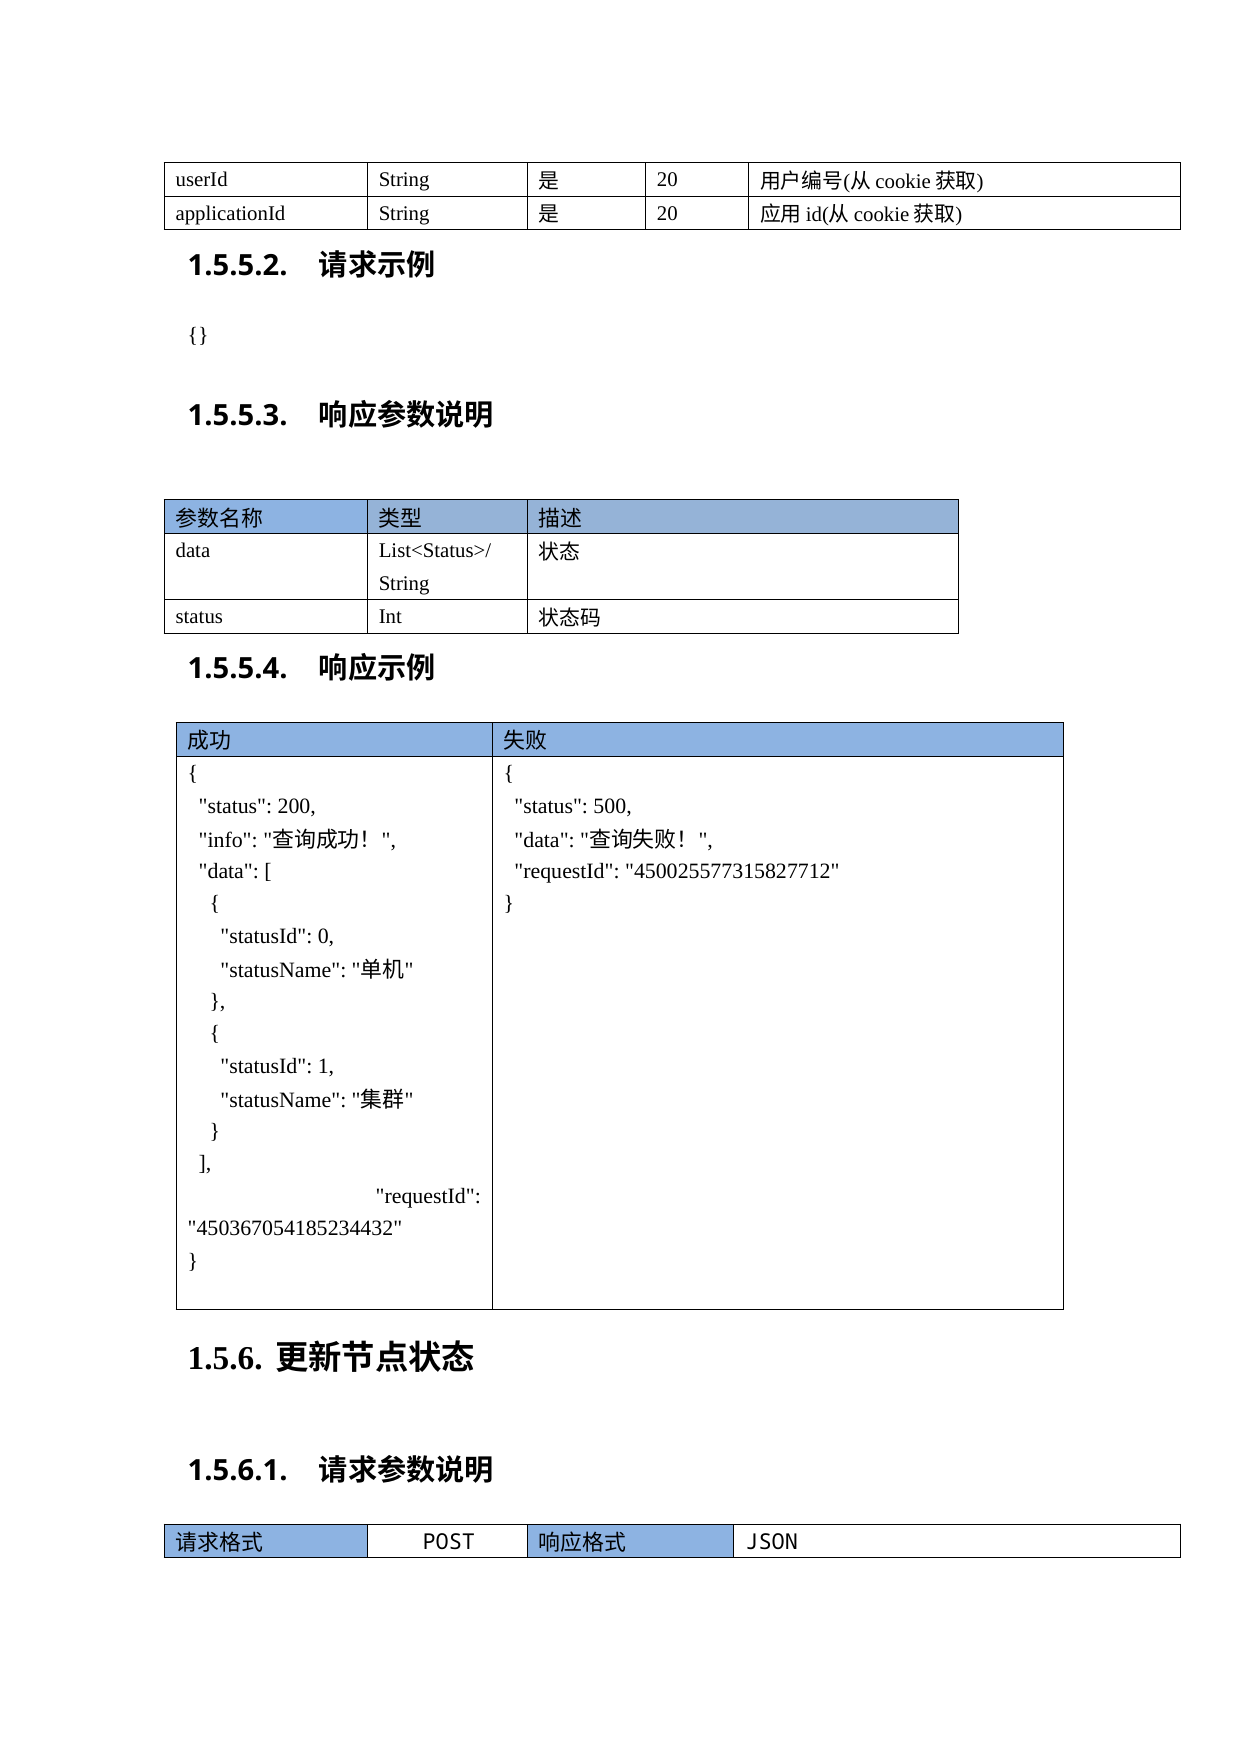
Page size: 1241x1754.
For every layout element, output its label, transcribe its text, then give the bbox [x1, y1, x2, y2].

table_header 失败 [493, 723, 1063, 756]
table_header 请求格式 [165, 1525, 367, 1557]
table_cell { "status": 200, "info": "查询成功！", "data": [ { "statusId": 0, "statusName": "单机" }, { "statusId": 1, "statusName": "集群" } ], "requestId": "450367054185234432" } [177, 757, 492, 1309]
table_cell userId [165, 163, 367, 196]
table_cell status [165, 600, 367, 632]
subtitle 请求参数说明 [187, 1435, 1053, 1500]
table_cell 20 [646, 163, 748, 196]
table_cell List<Status>/String [368, 534, 527, 599]
table_header 成功 [177, 723, 492, 756]
table_cell applicationId [165, 197, 367, 229]
subtitle 请求示例 [187, 230, 1053, 295]
table_cell data [165, 534, 367, 599]
table_cell { "status": 500, "data": "查询失败！", "requestId": "450025577315827712" } [493, 757, 1063, 1309]
table_header JSON [734, 1525, 1180, 1557]
table_cell 是 [528, 163, 645, 196]
table_cell 是 [528, 197, 645, 229]
table_cell String [368, 163, 527, 196]
table_header POST [368, 1525, 527, 1557]
table_header 响应格式 [528, 1525, 733, 1557]
table_cell 20 [646, 197, 748, 229]
table_header 描述 [528, 500, 958, 533]
table_cell 状态 [528, 534, 958, 599]
table_cell 状态码 [528, 600, 958, 632]
table_cell 用户编号(从cookie获取) [749, 163, 1180, 196]
text {} [187, 319, 1053, 351]
table_header 类型 [368, 500, 527, 533]
table_cell Int [368, 600, 527, 632]
subtitle 响应参数说明 [187, 380, 1053, 445]
subtitle 更新节点状态 [187, 1323, 1053, 1388]
table_header 参数名称 [165, 500, 367, 533]
table_cell 应用id(从cookie获取) [749, 197, 1180, 229]
subtitle 响应示例 [187, 633, 1053, 698]
table_cell String [368, 197, 527, 229]
